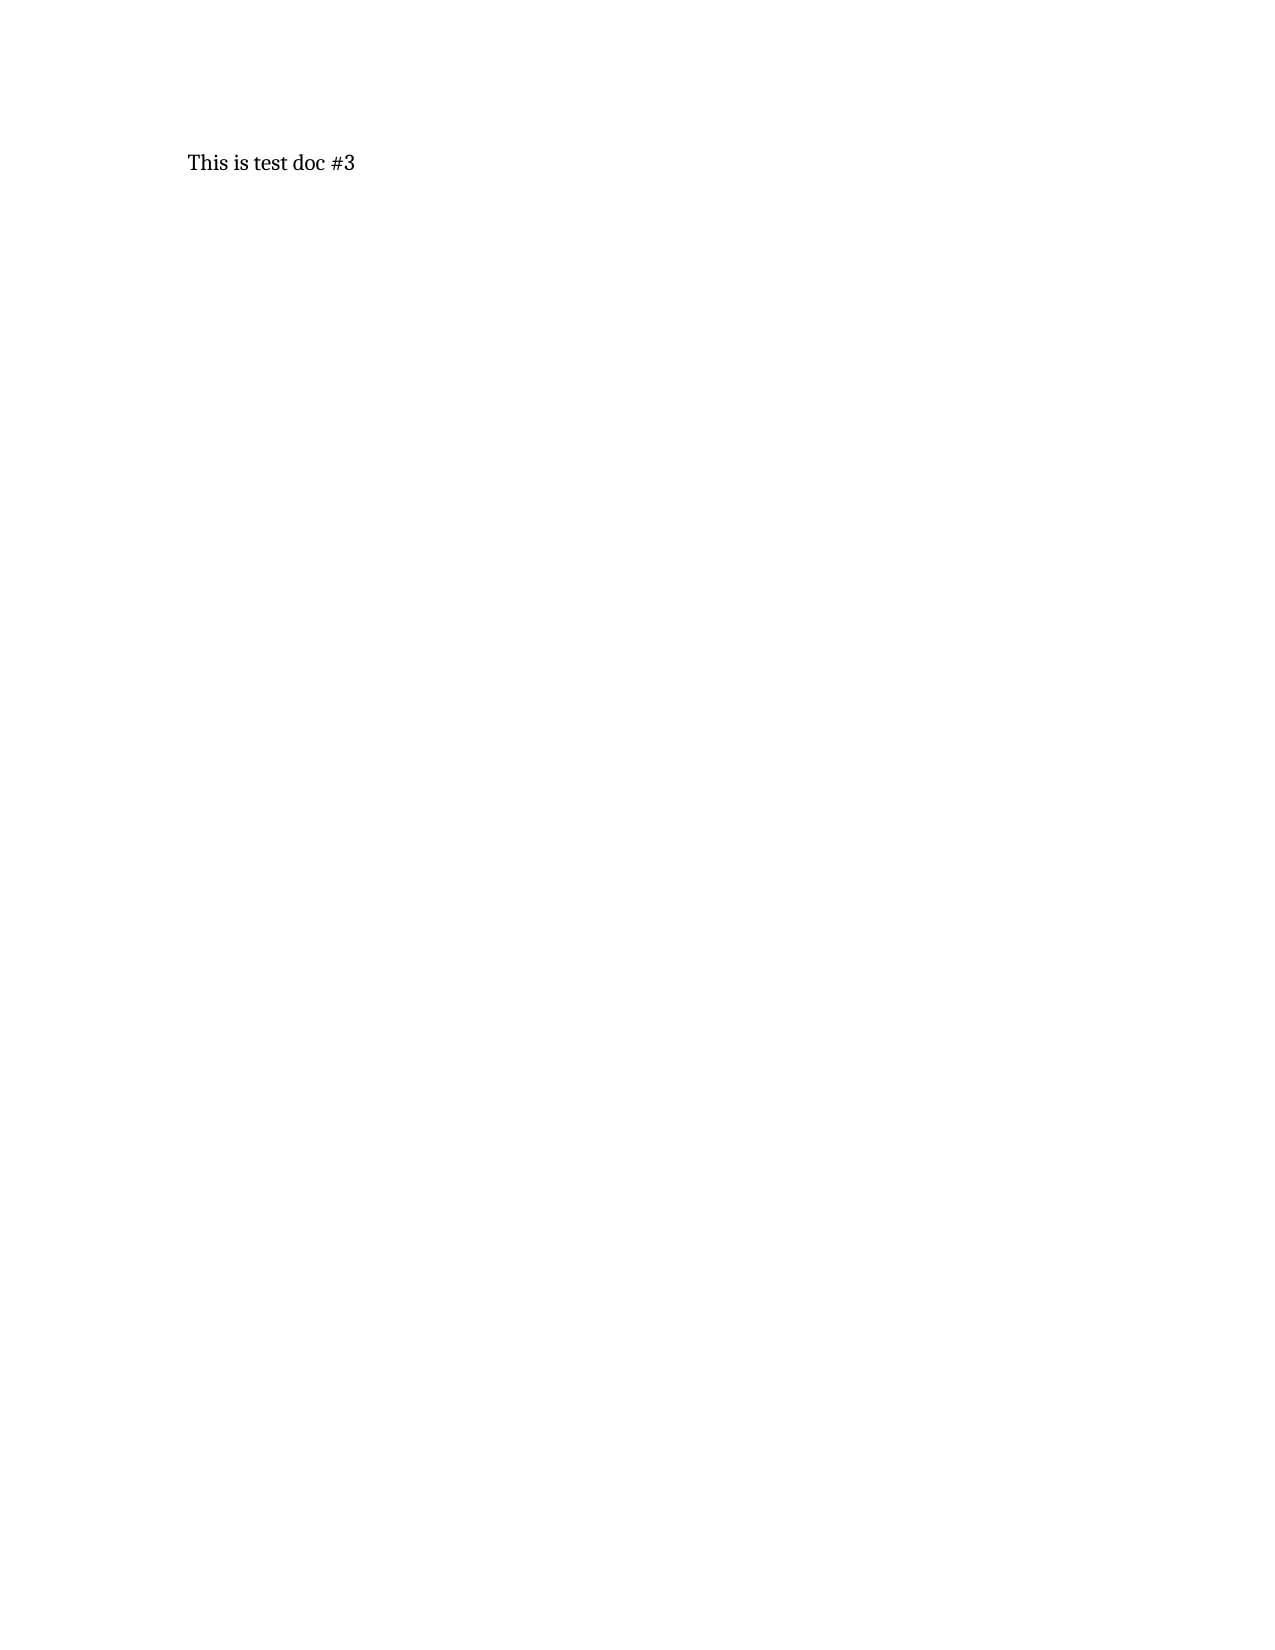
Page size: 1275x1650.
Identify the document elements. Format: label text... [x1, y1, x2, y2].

text This is test doc #3 [187, 150, 1087, 176]
